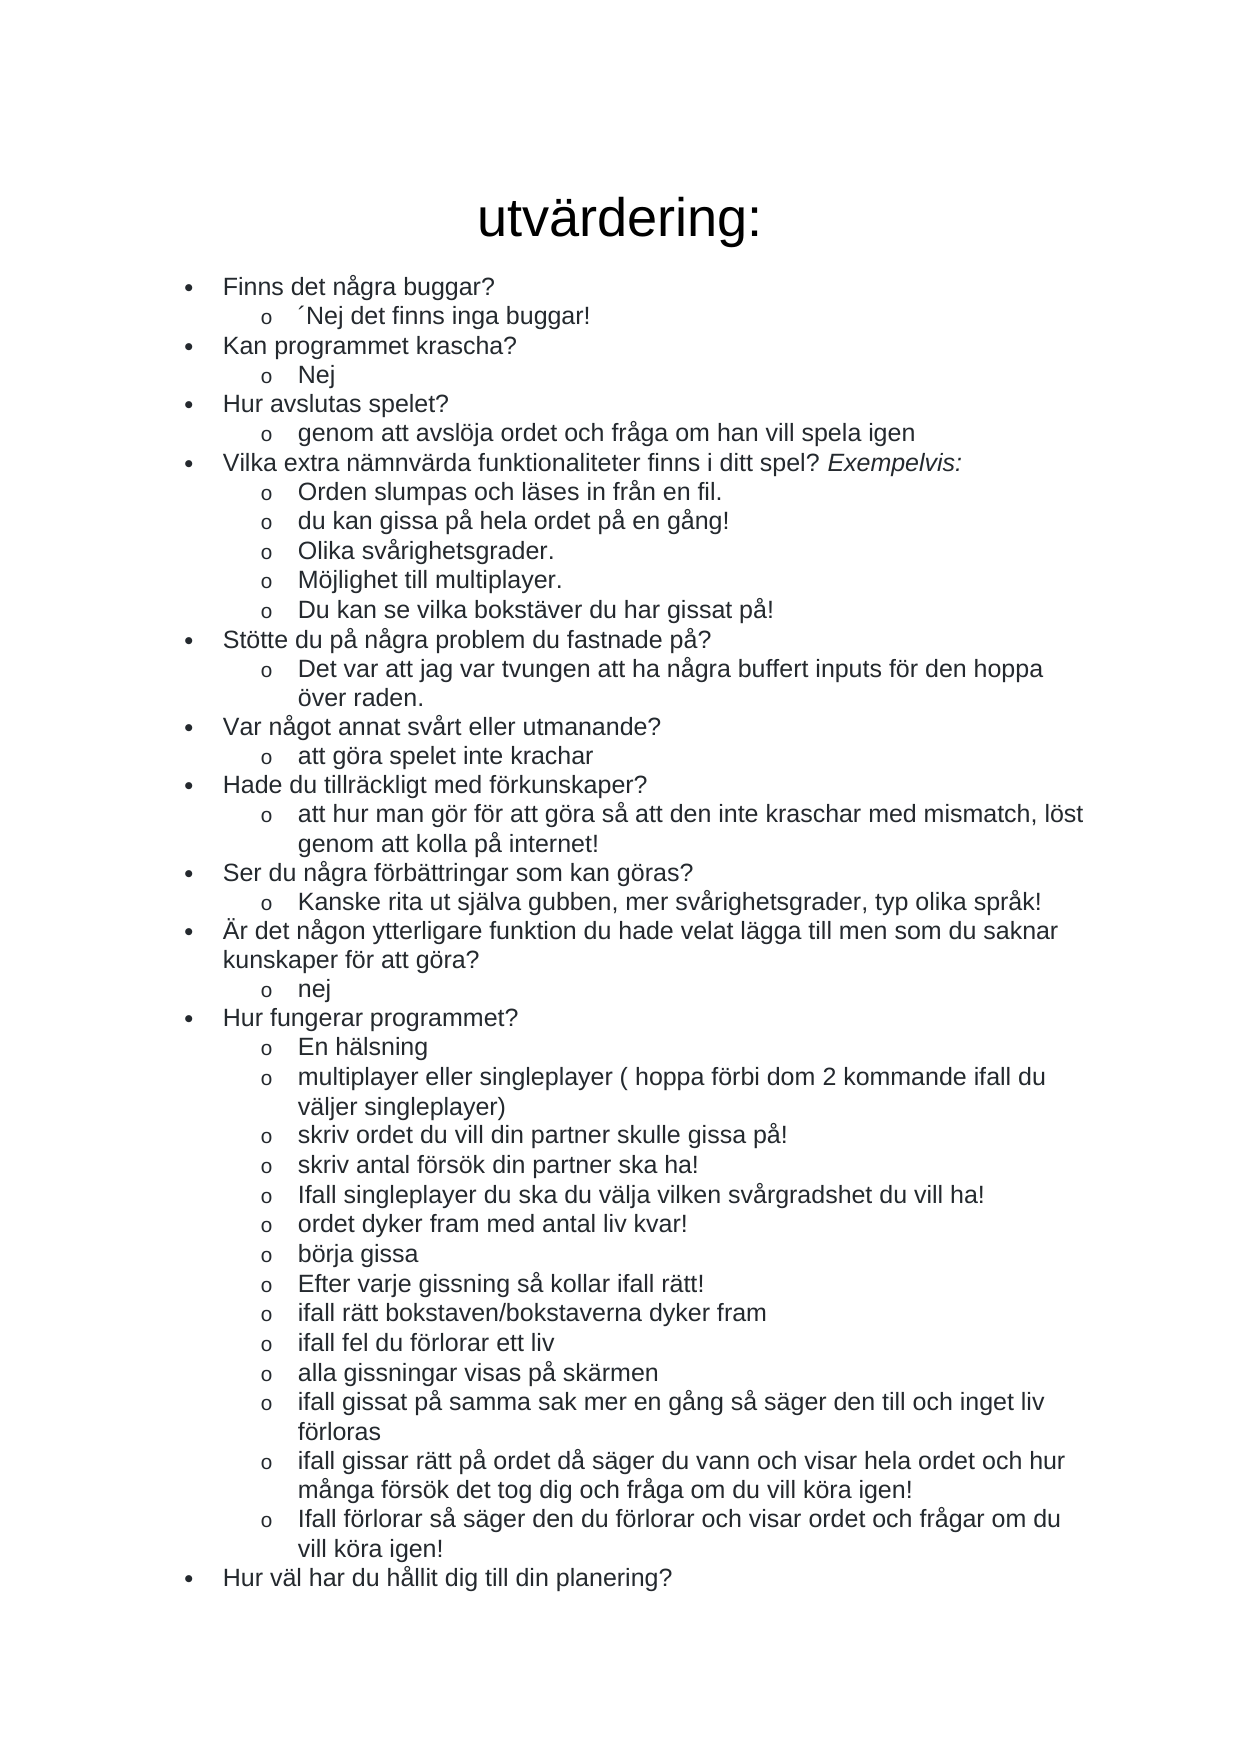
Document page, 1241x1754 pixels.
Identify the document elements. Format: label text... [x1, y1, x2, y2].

list Ifall förlorar så säger den du förlorar och visar ordet och frågar om du vill köra igen! [260, 1504, 1093, 1563]
list genom att avslöja ordet och fråga om han vill spela igen [260, 418, 1093, 448]
list börja gissa [260, 1239, 1093, 1269]
list skriv ordet du vill din partner skulle gissa på! [260, 1120, 1093, 1150]
list nej [260, 974, 1093, 1003]
list du kan gissa på hela ordet på en gång! [260, 506, 1093, 536]
list Hur fungerar programmet? [185, 1003, 1093, 1032]
list att hur man gör för att göra så att den inte kraschar med mismatch, löst genom att kolla på internet! [260, 799, 1093, 858]
list Nej [260, 359, 1093, 389]
list Det var att jag var tvungen att ha några buffert inputs för den hoppa över raden. [260, 654, 1093, 712]
list ordet dyker fram med antal liv kvar! [260, 1209, 1093, 1239]
list Kanske rita ut själva gubben, mer svårighetsgrader, typ olika språk! [260, 886, 1093, 916]
list Efter varje gissning så kollar ifall rätt! [260, 1269, 1093, 1298]
list Hade du tillräckligt med förkunskaper? [185, 771, 1093, 799]
list ifall rätt bokstaven/bokstaverna dyker fram [260, 1298, 1093, 1328]
list ifall gissar rätt på ordet då säger du vann och visar hela ordet och hur många försök det tog dig och fråga om du vill köra igen! [260, 1446, 1093, 1504]
list ifall gissat på samma sak mer en gång så säger den till och inget liv förloras [260, 1387, 1093, 1446]
list Du kan se vilka bokstäver du har gissat på! [260, 595, 1093, 625]
list alla gissningar visas på skärmen [260, 1358, 1093, 1387]
list Är det någon ytterligare funktion du hade velat lägga till men som du saknar kunskaper för att göra? [185, 916, 1093, 974]
list Möjlighet till multiplayer. [260, 566, 1093, 595]
list Kan programmet krascha? [185, 331, 1093, 359]
list Hur väl har du hållit dig till din planering? [185, 1563, 1093, 1591]
list Finns det några buggar? [185, 272, 1093, 301]
list En hälsning [260, 1032, 1093, 1062]
list Hur avslutas spelet? [185, 389, 1093, 418]
text utvärdering: [148, 185, 1093, 247]
list Ifall singleplayer du ska du välja vilken svårgradshet du vill ha! [260, 1179, 1093, 1209]
list ifall fel du förlorar ett liv [260, 1328, 1093, 1358]
list multiplayer eller singleplayer ( hoppa förbi dom 2 kommande ifall du väljer singleplayer) [260, 1062, 1093, 1120]
list skriv antal försök din partner ska ha! [260, 1150, 1093, 1179]
list Orden slumpas och läses in från en fil. [260, 476, 1093, 506]
list Olika svårighetsgrader. [260, 536, 1093, 566]
list Vilka extra nämnvärda funktionaliteter finns i ditt spel? Exempelvis: [185, 448, 1093, 476]
list Stötte du på några problem du fastnade på? [185, 625, 1093, 654]
list att göra spelet inte krachar [260, 741, 1093, 771]
list Ser du några förbättringar som kan göras? [185, 858, 1093, 886]
list Var något annat svårt eller utmanande? [185, 712, 1093, 741]
list ´Nej det finns inga buggar! [260, 301, 1093, 331]
